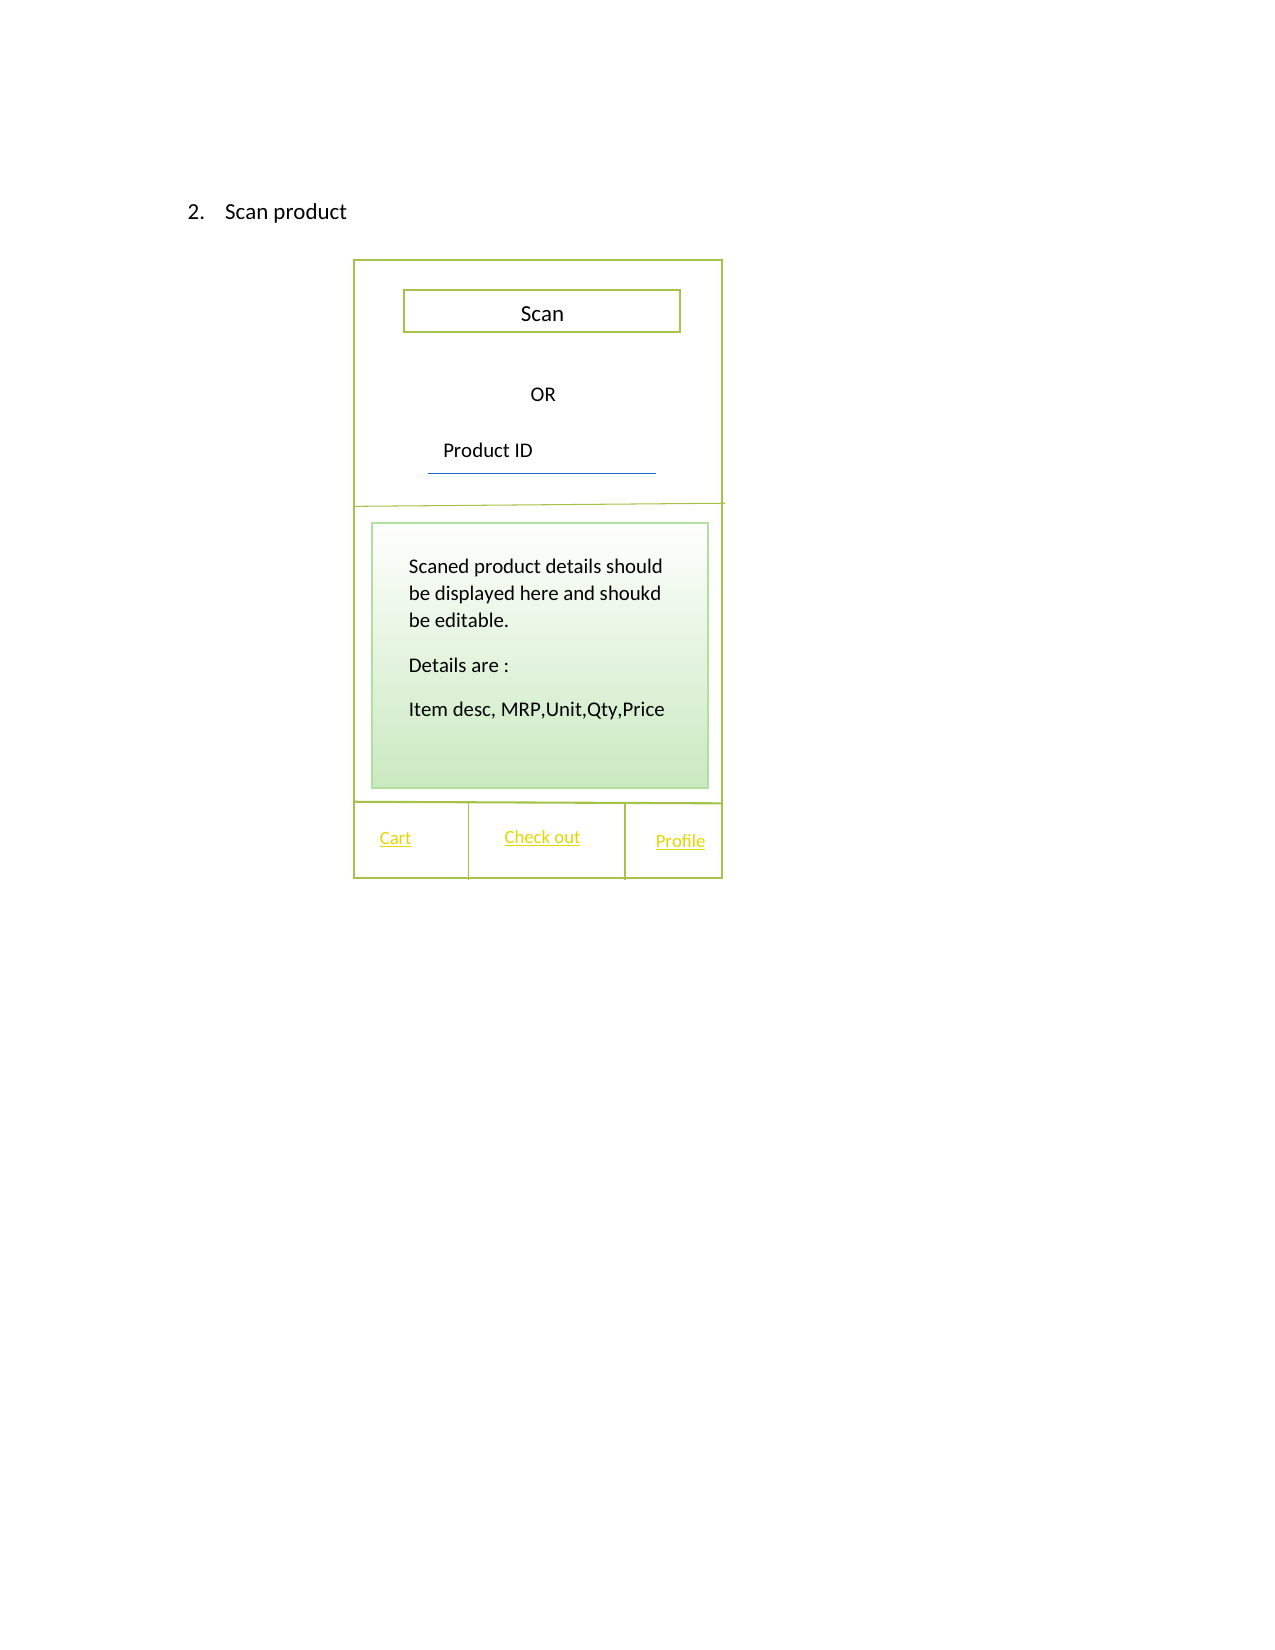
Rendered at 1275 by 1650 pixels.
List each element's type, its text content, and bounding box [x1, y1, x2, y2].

list Scan product [187, 197, 1125, 225]
